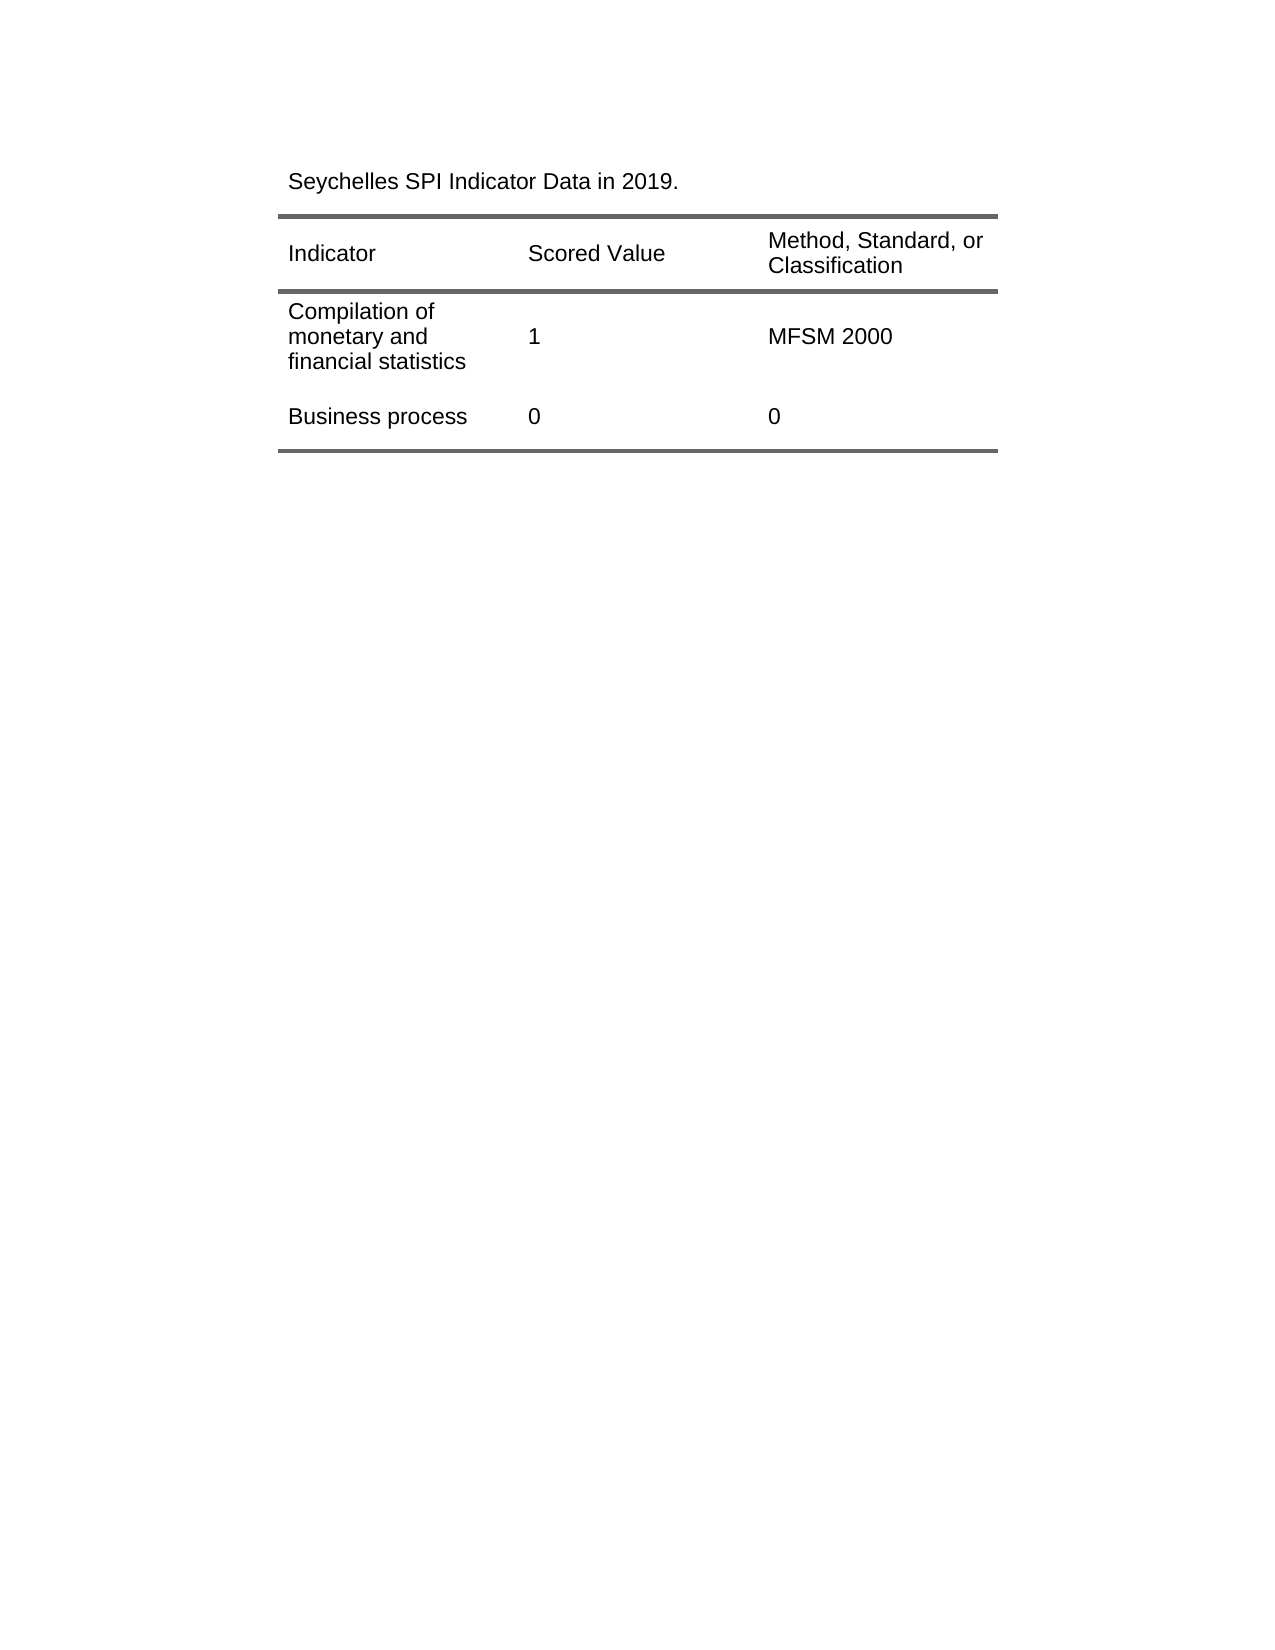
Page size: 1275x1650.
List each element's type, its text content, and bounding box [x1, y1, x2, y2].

table_cell Method, Standard, or Classification [758, 219, 997, 289]
table_header Seychelles SPI Indicator Data in 2019. [278, 150, 997, 214]
table_cell 0 [758, 385, 997, 449]
table_cell 1 [518, 294, 757, 385]
table_cell Indicator [278, 219, 517, 289]
table_cell 0 [518, 385, 757, 449]
table_cell Scored Value [518, 219, 757, 289]
table_cell MFSM 2000 [758, 294, 997, 385]
table_cell Business process [278, 385, 517, 449]
table_cell Compilation of monetary and financial statistics [278, 294, 517, 385]
